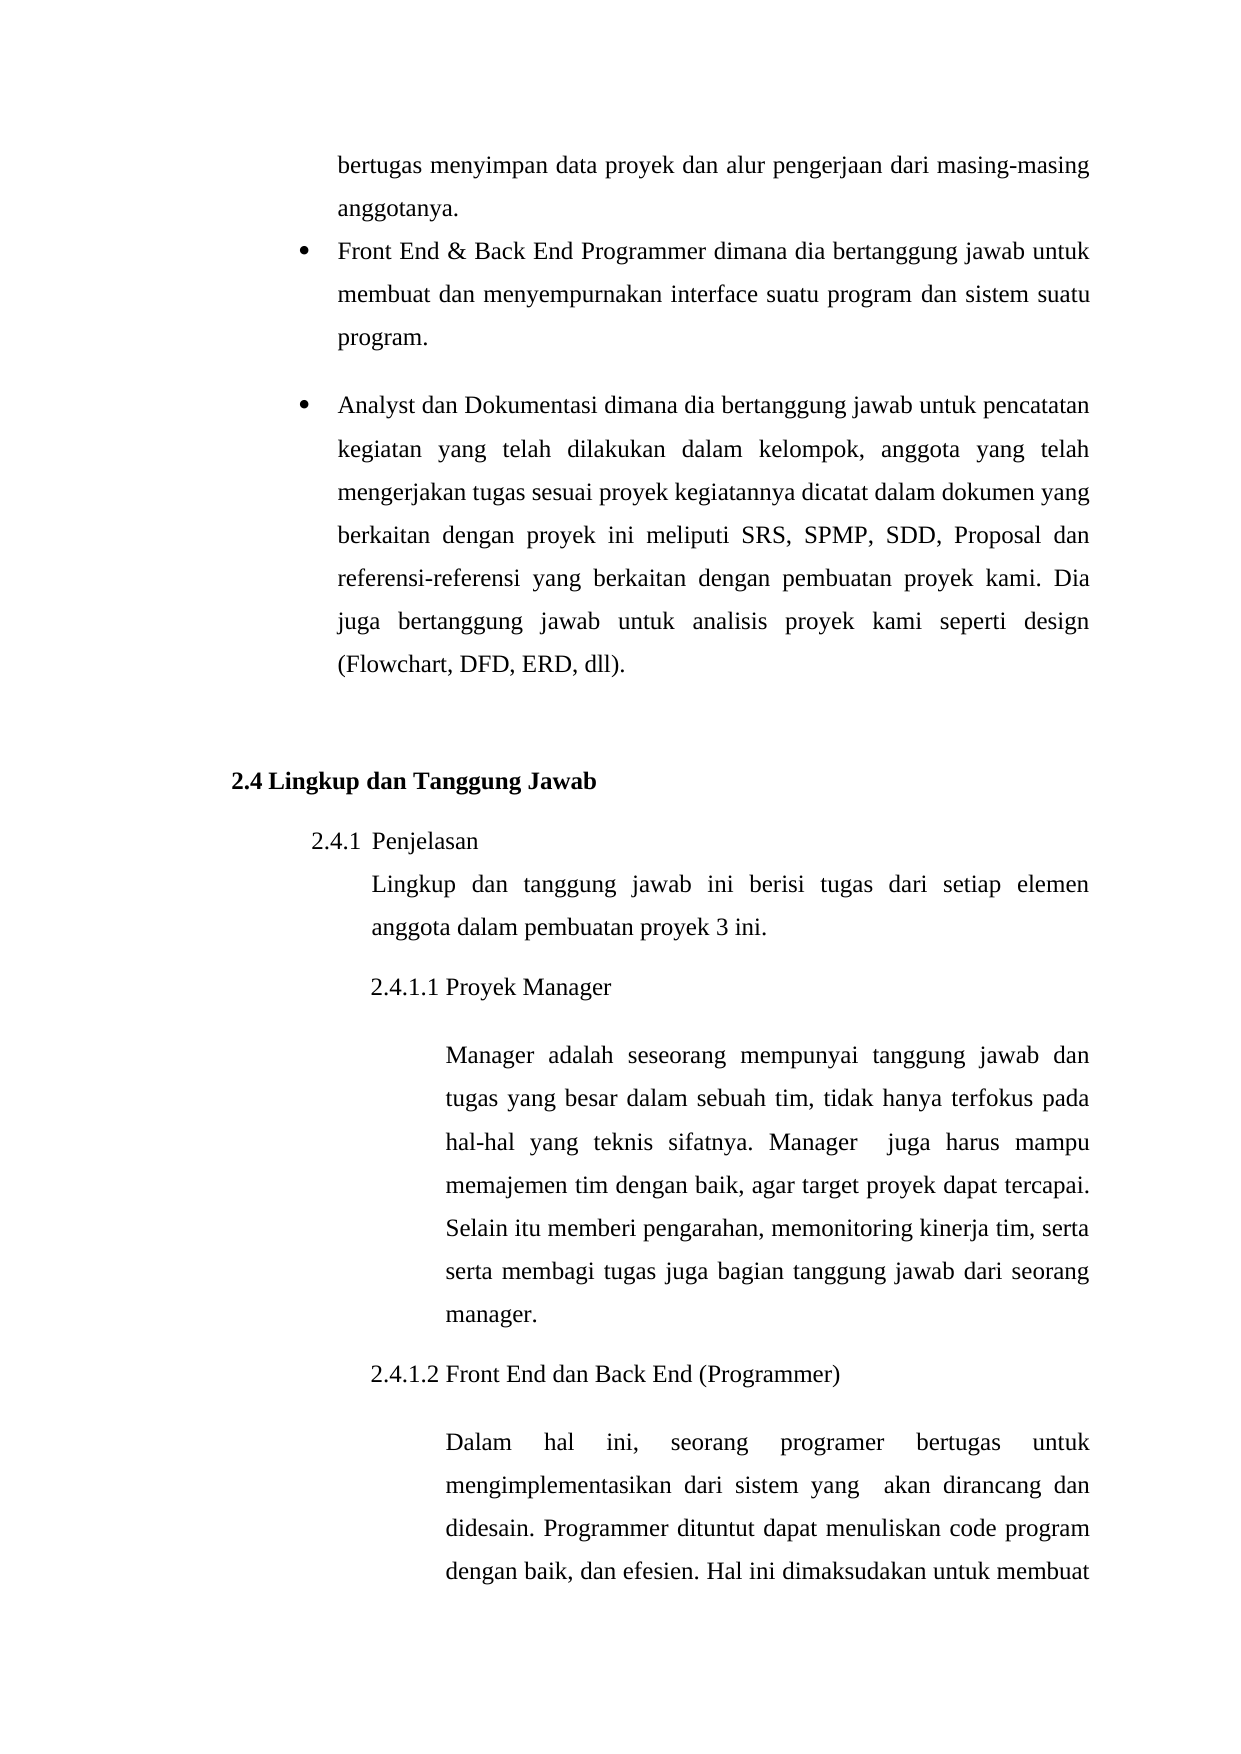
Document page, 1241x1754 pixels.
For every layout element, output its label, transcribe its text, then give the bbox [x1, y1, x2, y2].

list Penjelasan [311, 826, 1090, 855]
list Lingkup dan Tanggung Jawab [231, 766, 1090, 795]
list Proyek Manager [370, 972, 1090, 1001]
list Analyst dan Dokumentasi dimana dia bertanggung jawab untuk pencatatan kegiatan yang telah dilakukan dalam kelompok, anggota yang telah mengerjakan tugas sesuai proyek kegiatannya dicatat dalam dokumen yang berkaitan dengan proyek ini meliputi SRS, SPMP, SDD, Proposal dan referensi-referensi yang berkaitan dengan pembuatan proyek kami. Dia juga bertanggung jawab untuk analisis proyek kami seperti design (Flowchart, DFD, ERD, dll). [300, 391, 1090, 678]
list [445, 1427, 1090, 1585]
list Front End dan Back End (Programmer) [370, 1359, 1090, 1388]
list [300, 150, 1090, 222]
list Front End & Back End Programmer dimana dia bertanggung jawab untuk membuat dan menyempurnakan interface suatu program dan sistem suatu program. [300, 236, 1090, 351]
list Lingkup dan tanggung jawab ini berisi tugas dari setiap elemen anggota dalam pembuatan proyek 3 ini. [371, 869, 1090, 941]
list Manager adalah seseorang mempunyai tanggung jawab dan tugas yang besar dalam sebuah tim, tidak hanya terfokus pada hal-hal yang teknis sifatnya. Manager juga harus mampu memajemen tim dengan baik, agar target proyek dapat tercapai. Selain itu memberi pengarahan, memonitoring kinerja tim, serta serta membagi tugas juga bagian tanggung jawab dari seorang manager. [445, 1040, 1090, 1328]
